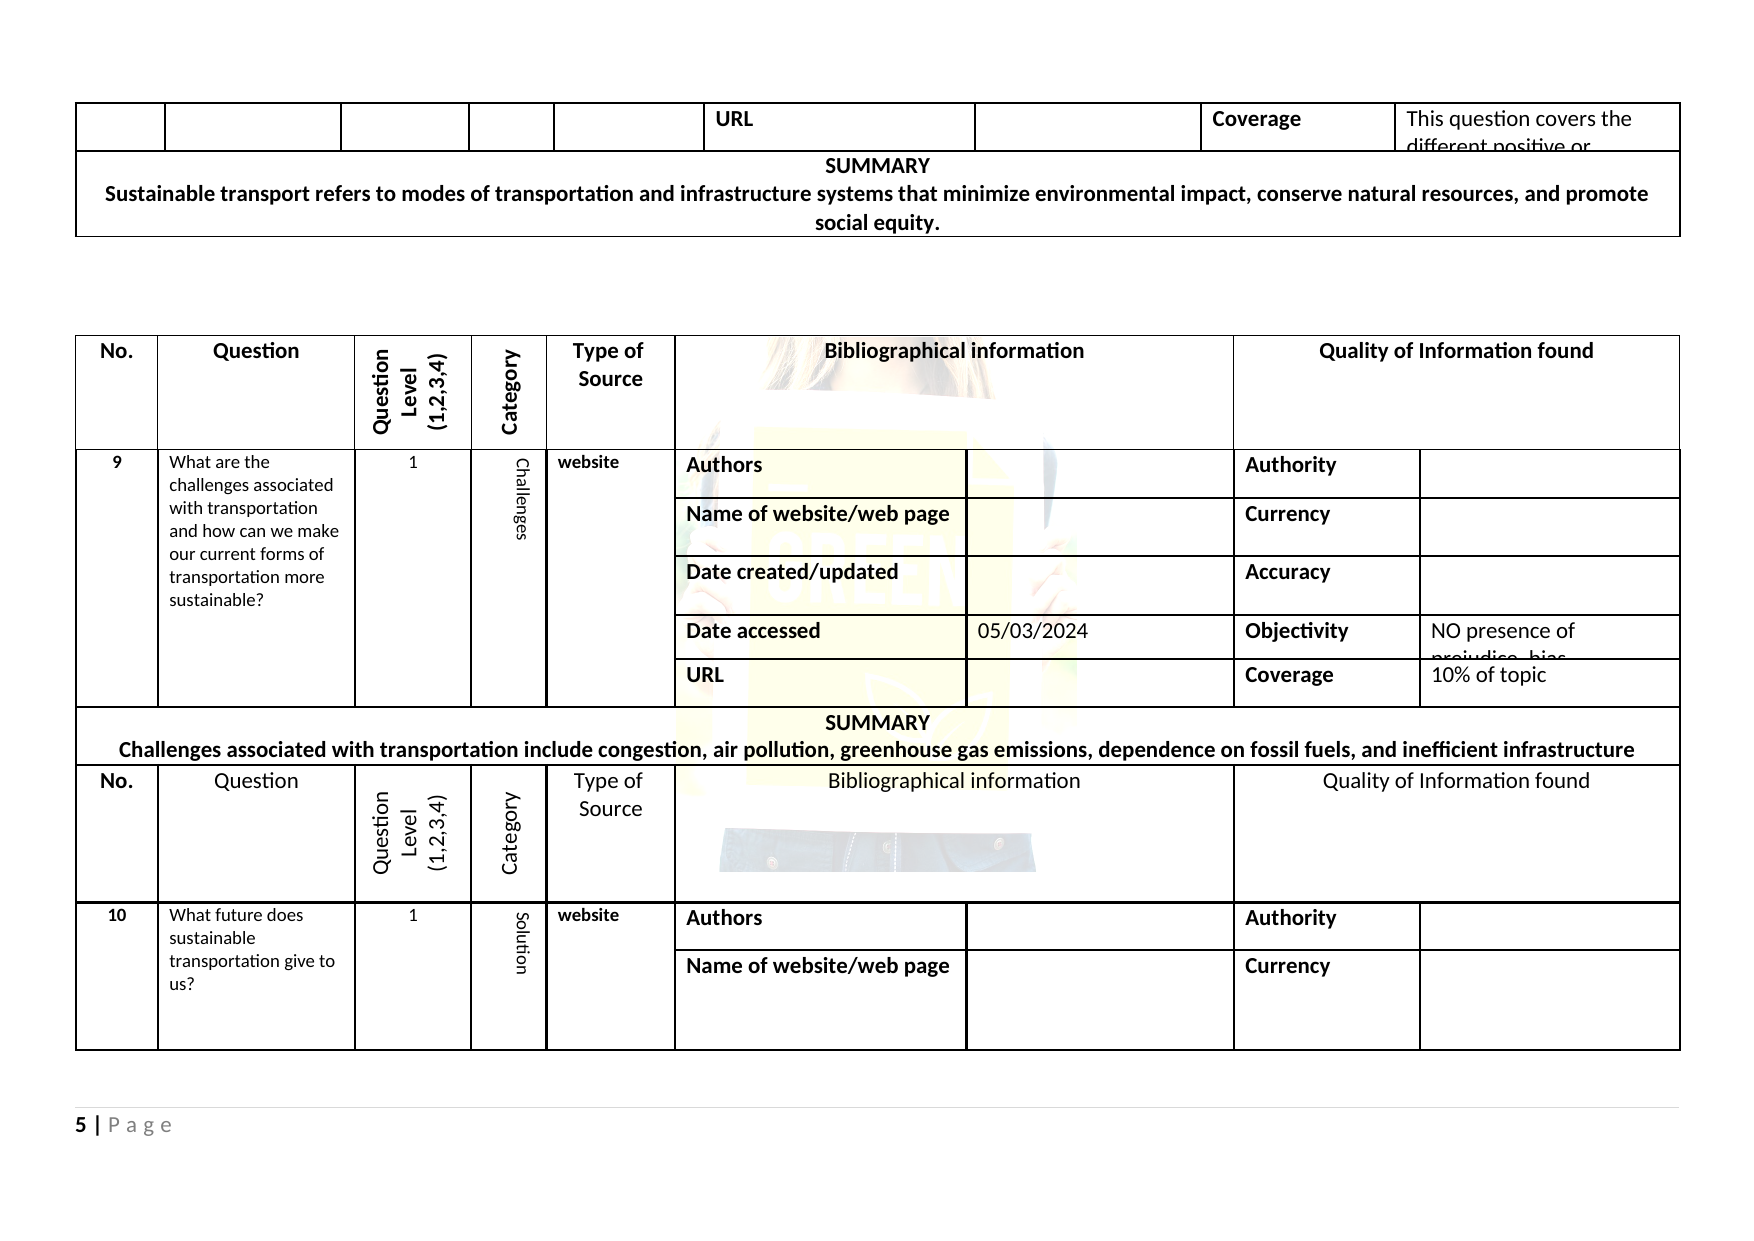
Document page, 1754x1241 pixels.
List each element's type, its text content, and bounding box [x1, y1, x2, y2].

table_cell Question Level (1,2,3,4) [356, 766, 470, 901]
table_cell URL [705, 104, 974, 149]
table_cell No. [77, 766, 157, 901]
table_cell [968, 904, 1233, 949]
table_cell Coverage [1235, 660, 1419, 706]
table_cell Authority [1235, 450, 1419, 497]
table_cell [968, 660, 1233, 706]
table_cell 9 [77, 450, 157, 706]
table_cell Name of website/web page [676, 951, 965, 1049]
table_cell [1421, 904, 1679, 949]
table_header Type of Source [547, 336, 674, 449]
table_cell Challenges [472, 450, 545, 706]
table_cell [968, 450, 1233, 497]
table_cell Accuracy [1235, 557, 1419, 614]
table_cell Authority [1235, 904, 1419, 949]
table_cell [968, 951, 1233, 1049]
table_cell Name of website/web page [676, 499, 965, 555]
table_header Category [472, 336, 546, 449]
table_cell What are the challenges associated with transportation and how can we make our current forms of transportation more sustainable? [159, 450, 354, 706]
table_cell URL [676, 660, 965, 706]
table_cell Question [159, 766, 354, 901]
table_cell 10% of topic [1421, 660, 1679, 706]
table_header No. [76, 336, 157, 449]
table_header Question Level (1,2,3,4) [355, 336, 471, 449]
table_cell Type of Source [548, 766, 674, 901]
table_cell Currency [1235, 951, 1419, 1049]
table_cell Objectivity [1235, 616, 1419, 658]
table_cell website [548, 904, 674, 1049]
table_header Quality of Information found [1234, 336, 1679, 449]
table_cell SUMMARY Sustainable transport refers to modes of transportation and infrastructure systems that minimize environmental impact, conserve natural resources, and promote social equity. [77, 152, 1679, 236]
table_cell Solution [472, 904, 545, 1049]
table_cell [1421, 450, 1679, 497]
table_cell 05/03/2024 [968, 616, 1233, 658]
table_cell website [548, 450, 674, 706]
table_cell [1421, 951, 1679, 1049]
table_cell [1421, 557, 1679, 614]
table_cell Authors [676, 450, 965, 497]
table_cell Date accessed [676, 616, 965, 658]
table_cell Date created/updated [676, 557, 965, 614]
table_cell 1 [356, 450, 470, 706]
table_cell SUMMARY Challenges associated with transportation include congestion, air pollution, greenhouse gas emissions, dependence on fossil fuels, and inefficient infrastructure [77, 708, 1679, 764]
table_header Bibliographical information [676, 336, 1233, 449]
table_cell This question covers the different positive or negative impacts associated with green jobs. [1396, 104, 1679, 149]
table_cell Category [472, 766, 545, 901]
table_cell [1421, 499, 1679, 555]
table_cell [968, 499, 1233, 555]
table_cell 10 [77, 904, 157, 1049]
table_cell 1 [356, 904, 470, 1049]
table_cell [968, 557, 1233, 614]
table_cell Quality of Information found [1235, 766, 1679, 901]
table_header Question [158, 336, 354, 449]
table_cell Coverage [1202, 104, 1394, 149]
table_cell Authors [676, 904, 965, 949]
table_cell Bibliographical information [676, 766, 1233, 901]
table_cell [976, 104, 1200, 149]
table_cell NO presence of prejudice, bias [1421, 616, 1679, 658]
table_cell Currency [1235, 499, 1419, 555]
table_cell What future does sustainable transportation give to us? [159, 904, 354, 1049]
